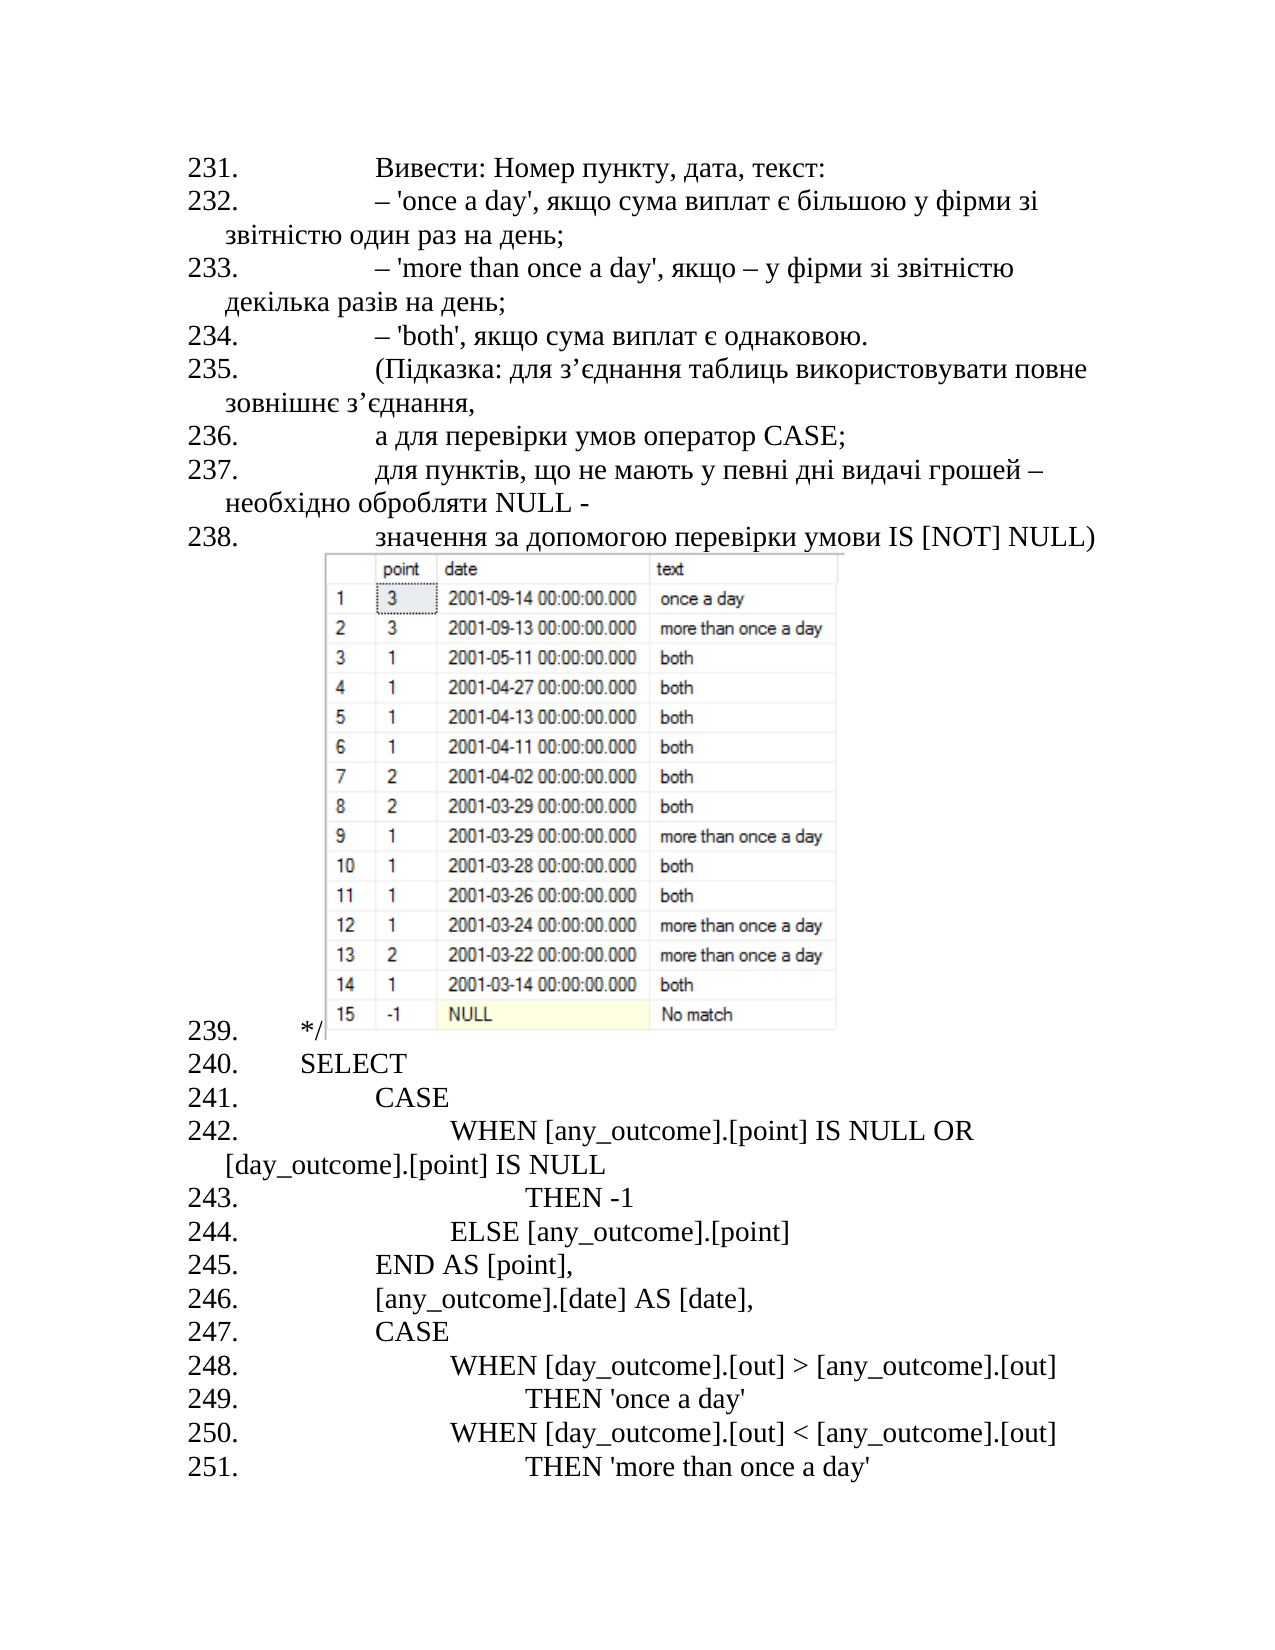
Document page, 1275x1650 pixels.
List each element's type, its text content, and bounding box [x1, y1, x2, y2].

list WHEN [day_outcome].[out] < [any_outcome].[out] [187, 1415, 1125, 1449]
list – 'once a day', якщо сума виплат є більшою у фірми зі звітністю один раз на день; [187, 183, 1125, 251]
list ELSE [any_outcome].[point] [187, 1214, 1125, 1247]
list Вивести: Номер пункту, дата, текст: [187, 150, 1125, 183]
list THEN 'more than once a day' [187, 1449, 1125, 1482]
list WHEN [any_outcome].[point] IS NULL OR [day_outcome].[point] IS NULL [187, 1113, 1125, 1180]
list – 'both', якщо сума виплат є однаковою. [187, 318, 1125, 351]
list THEN 'once a day' [187, 1382, 1125, 1415]
list SELECT [187, 1046, 1125, 1080]
list значення за допомогою перевірки умови IS [NOT] NULL) [187, 519, 1125, 552]
list для пунктів, що не мають у певні дні видачі грошей – необхідно обробляти NULL - [187, 452, 1125, 519]
list а для перевірки умов оператор CASE; [187, 418, 1125, 452]
list CASE [187, 1314, 1125, 1348]
list WHEN [day_outcome].[out] > [any_outcome].[out] [187, 1348, 1125, 1382]
list CASE [187, 1080, 1125, 1113]
list [any_outcome].[date] AS [date], [187, 1281, 1125, 1314]
list (Підказка: для з’єднання таблиць використовувати повне зовнішнє з’єднання, [187, 351, 1125, 418]
picture [322, 552, 845, 1040]
list – 'more than once a day', якщо – у фірми зі звітністю декілька разів на день; [187, 251, 1125, 318]
list THEN -1 [187, 1180, 1125, 1214]
list END AS [point], [187, 1247, 1125, 1281]
